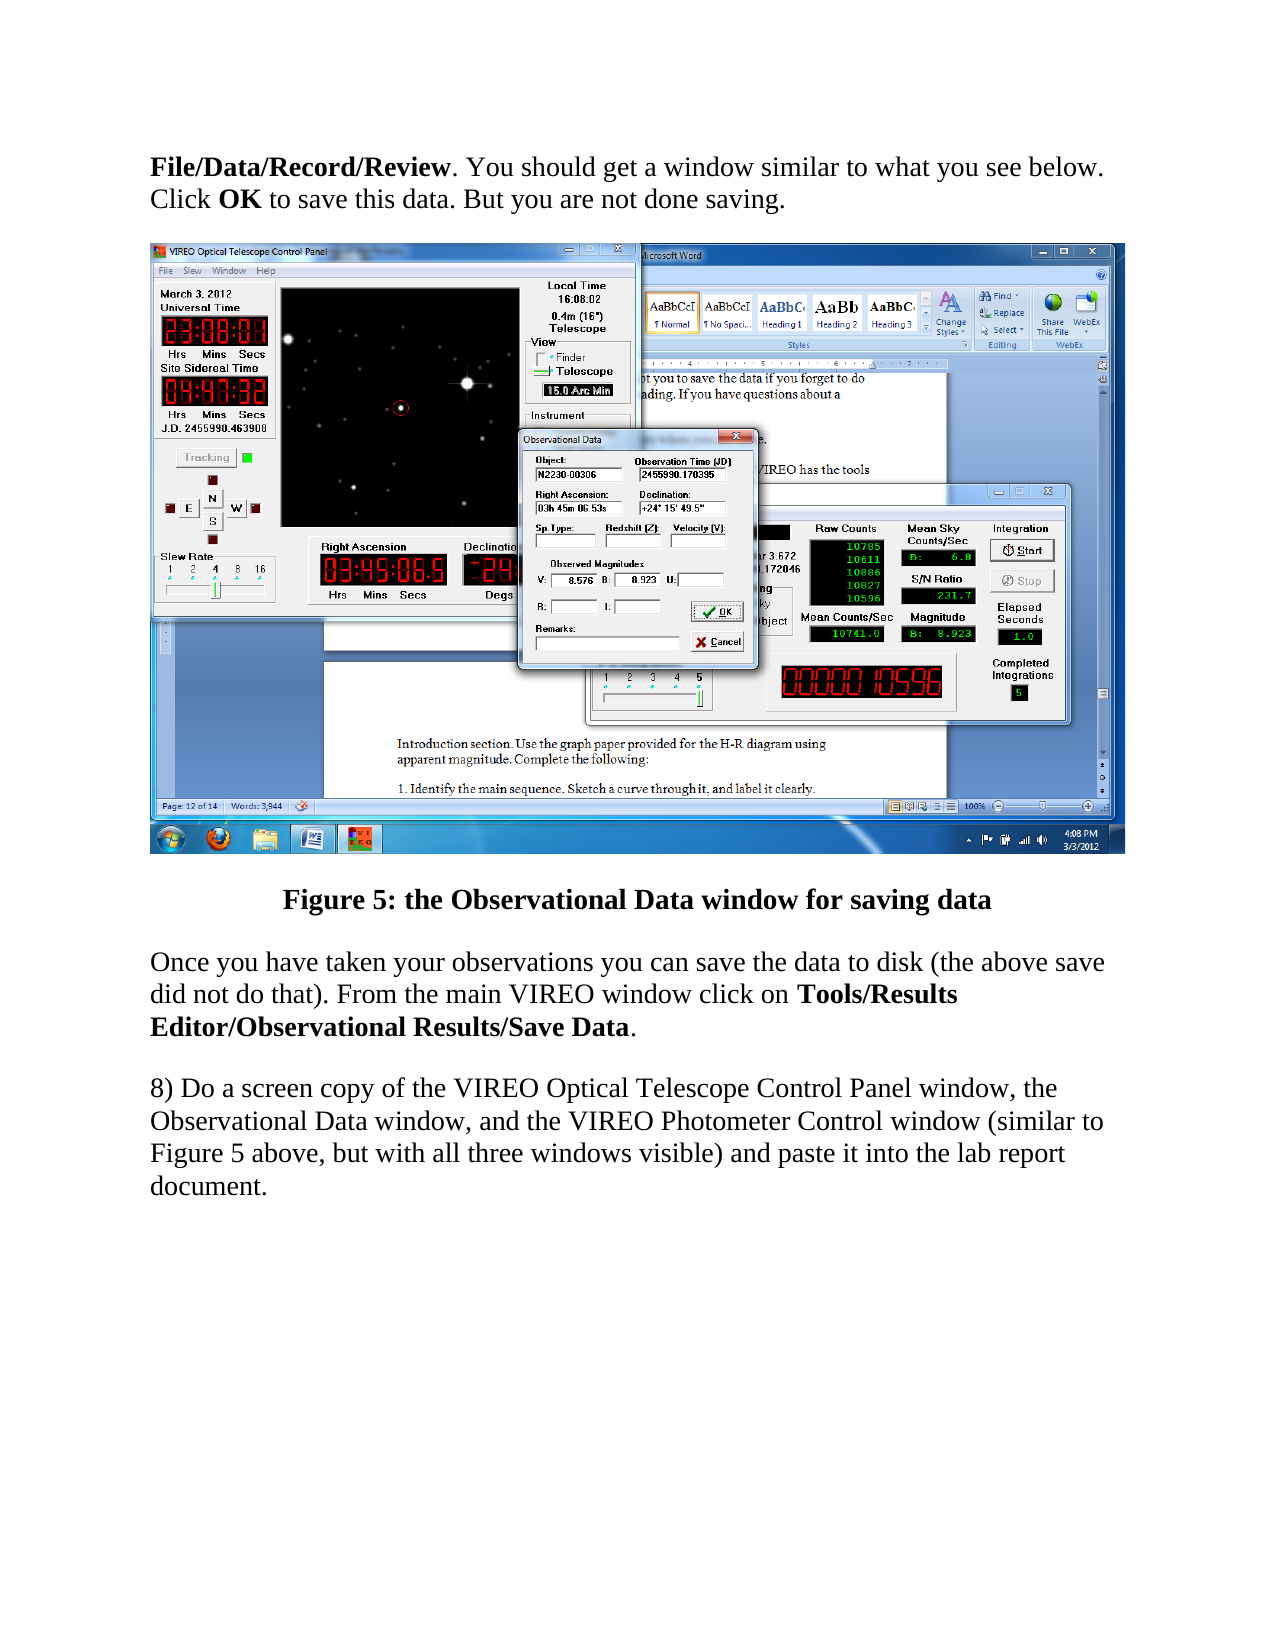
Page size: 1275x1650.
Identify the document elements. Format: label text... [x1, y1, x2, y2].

text 8) Do a screen copy of the VIREO Optical Telescope Control Panel window, the Observational Data window, and the VIREO Photometer Control window (similar to Figure 5 above, but with all three windows visible) and paste it into the lab report document. [150, 1072, 1125, 1201]
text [150, 150, 1125, 215]
text Once you have taken your observations you can save the data to disk (the above save did not do that). From the main VIREO window click on Tools/Results Editor/Observational Results/Save Data. [150, 945, 1125, 1042]
text Figure 5: the Observational Data window for saving data [150, 882, 1125, 916]
picture [150, 243, 1125, 854]
